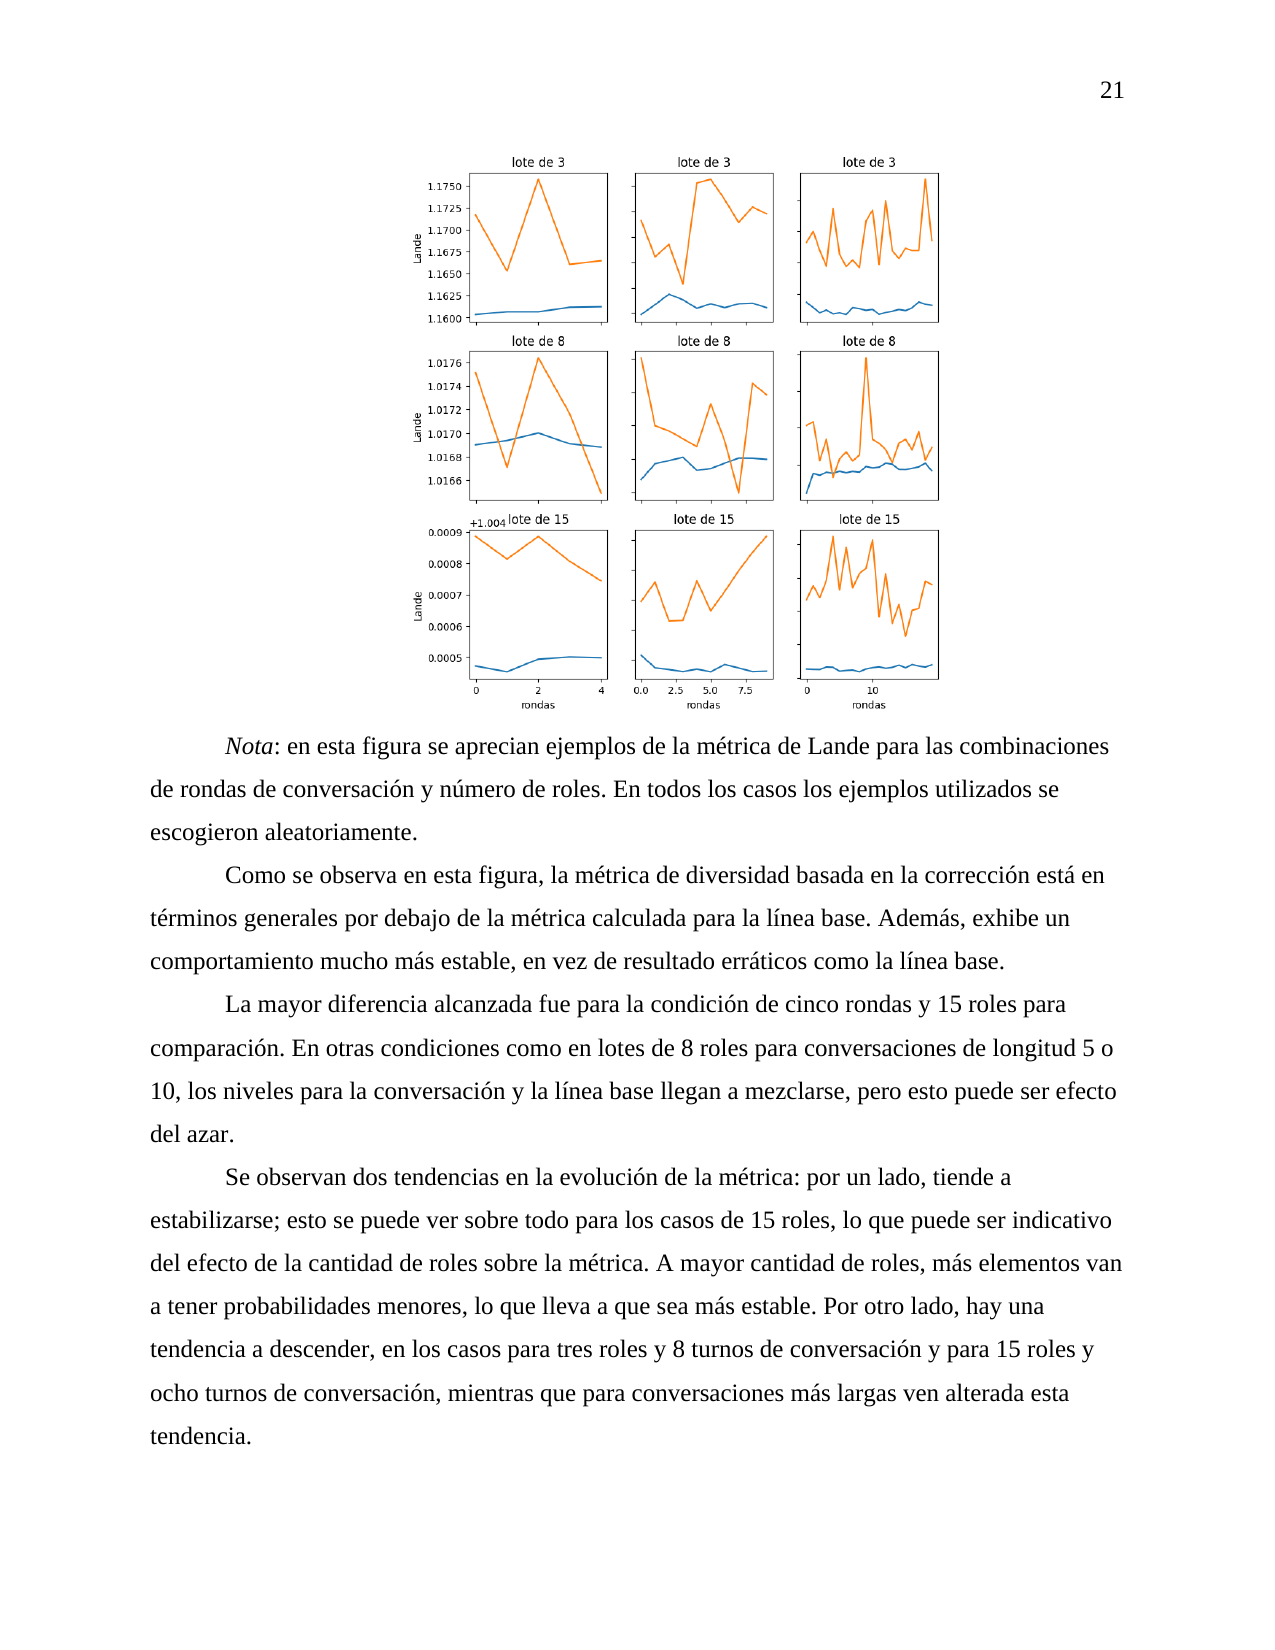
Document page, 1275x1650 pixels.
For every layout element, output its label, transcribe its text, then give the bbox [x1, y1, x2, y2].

text Se observan dos tendencias en la evolución de la métrica: por un lado, tiende a estabilizarse; esto se puede ver sobre todo para los casos de 15 roles, lo que puede ser indicativo del efecto de la cantidad de roles sobre la métrica. A mayor cantidad de roles, más elementos van a tener probabilidades menores, lo que lleva a que sea más estable. Por otro lado, hay una tendencia a descender, en los casos para tres roles y 8 turnos de conversación y para 15 roles y ocho turnos de conversación, mientras que para conversaciones más largas ven alterada esta tendencia. [150, 1162, 1125, 1449]
picture [405, 150, 945, 717]
text Como se observa en esta figura, la métrica de diversidad basada en la corrección está en términos generales por debajo de la métrica calculada para la línea base. Además, exhibe un comportamiento mucho más estable, en vez de resultado erráticos como la línea base. [150, 860, 1125, 975]
text La mayor diferencia alcanzada fue para la condición de cinco rondas y 15 roles para comparación. En otras condiciones como en lotes de 8 roles para conversaciones de longitud 5 o 10, los niveles para la conversación y la línea base llegan a mezclarse, pero esto puede ser efecto del azar. [150, 989, 1125, 1148]
text Nota: en esta figura se aprecian ejemplos de la métrica de Lande para las combinaciones de rondas de conversación y número de roles. En todos los casos los ejemplos utilizados se escogieron aleatoriamente. [150, 731, 1125, 846]
